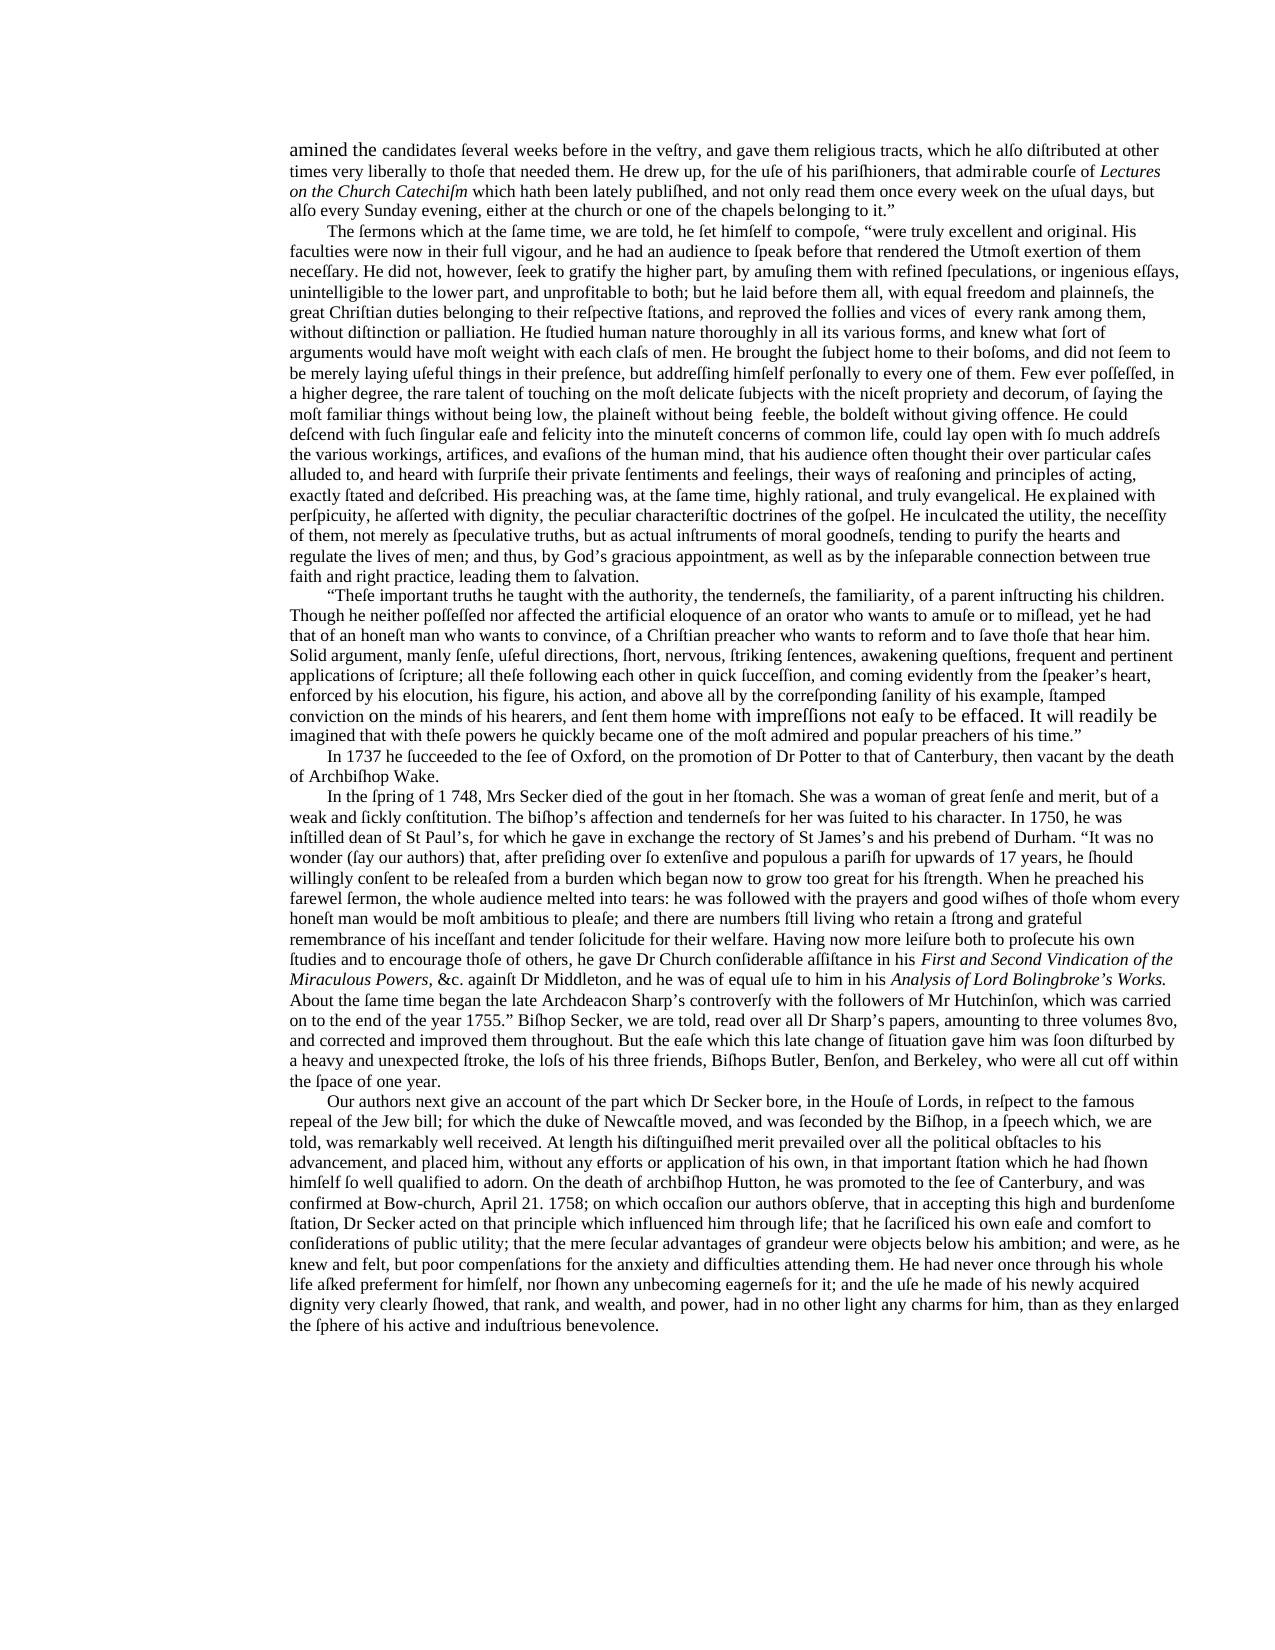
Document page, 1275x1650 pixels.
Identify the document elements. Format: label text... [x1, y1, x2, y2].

text In the ſpring of 1 748, Mrs Secker died of the gout in her ſtomach. She was a woman of great ſenſe and merit, but of a weak and ſickly conſtitution. The biſhop’s affection and tenderneſs for her was ſuited to his character. In 1750, he was inſtilled dean of St Paul’s, for which he gave in exchange the rectory of St James’s and his prebend of Durham. “It was no wonder (ſay our authors) that, after preſiding over ſo extenſive and populous a pariſh for upwards of 17 years, he ſhould willingly conſent to be releaſed from a burden which began now to grow too great for his ſtrength. When he preached his farewel ſermon, the whole audience melted into tears: he was followed with the prayers and good wiſhes of thoſe whom every honeſt man would be moſt ambitious to pleaſe; and there are numbers ſtill living who retain a ſtrong and grateful remembrance of his inceſſant and tender ſolicitude for their welfare. Having now more leiſure both to proſecute his own ſtudies and to encourage thoſe of others, he gave Dr Church conſiderable aſſiſtance in his First and Second Vindication of the Miraculous Powers, &c. againſt Dr Middleton, and he was of equal uſe to him in his Analysis of Lord Bolingbroke’s Works. About the ſame time began the late Archdeacon Sharp’s controverſy with the followers of Mr Hutchinſon, which was carried on to the end of the year 1755.” Biſhop Secker, we are told, read over all Dr Sharp’s papers, amounting to three volumes 8vo, and corrected and improved them throughout. But the eaſe which this late change of ſituation gave him was ſoon diſturbed by a heavy and unexpected ſtroke, the loſs of his three friends, Biſhops Butler, Benſon, and Berkeley, who were all cut off within the ſpace of one year. [289, 786, 1182, 1091]
text The ſermons which at the ſame time, we are told, he ſet himſelf to compoſe, “were truly excellent and original. His faculties were now in their full vigour, and he had an audience to ſpeak before that rendered the Utmoſt exertion of them neceſſary. He did not, however, ſeek to gratify the higher part, by amuſing them with refined ſpeculations, or ingenious eſſays, unintelligible to the lower part, and unprofitable to both; but he laid before them all, with equal freedom and plainneſs, the great Chriſtian duties belonging to their reſpective ſtations, and reproved the follies and vices of every rank among them, without diſtinction or palliation. He ſtudied human nature thoroughly in all its various forms, and knew what ſort of arguments would have moſt weight with each claſs of men. He brought the ſubject home to their boſoms, and did not ſeem to be merely laying uſeful things in their preſence, but addreſſing himſelf perſonally to every one of them. Few ever poſſeſſed, in a higher degree, the rare talent of touching on the moſt delicate ſubjects with the niceſt propriety and decorum, of ſaying the moſt familiar things without being low, the plaineſt without being feeble, the boldeſt without giving offence. He could deſcend with ſuch ſingular eaſe and felicity into the minuteſt concerns of common life, could lay open with ſo much addreſs the various workings, artifices, and evaſions of the human mind, that his audience often thought their over particular caſes alluded to, and heard with ſurpriſe their private ſentiments and feelings, their ways of reaſoning and principles of acting, exactly ſtated and deſcribed. His preaching was, at the ſame time, highly rational, and truly evangelical. He explained with perſpicuity, he aſſerted with dignity, the peculiar characteriſtic doctrines of the goſpel. He inculcated the utility, the neceſſity of them, not merely as ſpeculative truths, but as actual inſtruments of moral goodneſs, tending to purify the hearts and regulate the lives of men; and thus, by God’s gracious appointment, as well as by the inſeparable connection between true faith and right practice, leading them to ſalvation. [289, 221, 1182, 586]
text amined the candidates ſeveral weeks before in the veſtry, and gave them religious tracts, which he alſo diſtributed at other times very liberally to thoſe that needed them. He drew up, for the uſe of his pariſhioners, that admirable courſe of Lectures on the Church Catechiſm which hath been lately publiſhed, and not only read them once every week on the uſual days, but alſo every Sunday evening, either at the church or one of the chapels belonging to it.” [289, 139, 1182, 221]
text In 1737 he ſucceeded to the ſee of Oxford, on the promotion of Dr Potter to that of Canterbury, then vacant by the death of Archbiſhop Wake. [289, 746, 1182, 786]
text “Theſe important truths he taught with the authority, the tenderneſs, the familiarity, of a parent inſtructing his children. Though he neither poſſeſſed nor affected the artificial eloquence of an orator who wants to amuſe or to miſlead, yet he had that of an honeſt man who wants to convince, of a Chriſtian preacher who wants to reform and to ſave thoſe that hear him. Solid argument, manly ſenſe, uſeful directions, ſhort, nervous, ſtriking ſentences, awakening queſtions, frequent and pertinent applications of ſcripture; all theſe following each other in quick ſucceſſion, and coming evidently from the ſpeaker’s heart, enforced by his elocution, his figure, his action, and above all by the correſponding ſanility of his example, ſtamped conviction on the minds of his hearers, and ſent them home with impreſſions not eaſy to be effaced. It will readily be [289, 586, 1182, 727]
text Our authors next give an account of the part which Dr Secker bore, in the Houſe of Lords, in reſpect to the famous repeal of the Jew bill; for which the duke of Newcaſtle moved, and was ſeconded by the Biſhop, in a ſpeech which, we are told, was remarkably well received. At length his diſtinguiſhed merit prevailed over all the political obſtacles to his advancement, and placed him, without any efforts or application of his own, in that important ſtation which he had ſhown himſelf ſo well qualified to adorn. On the death of archbiſhop Hutton, he was promoted to the ſee of Canterbury, and was confirmed at Bow-church, April 21. 1758; on which occaſion our authors obſerve, that in accepting this high and burdenſome ſtation, Dr Secker acted on that principle which influenced him through life; that he ſacriſiced his own eaſe and comfort to conſiderations of public utility; that the mere ſecular advantages of grandeur were objects below his ambition; and were, as he knew and felt, but poor compenſations for the anxiety and difficulties attending them. He had never once through his whole life aſked preferment for himſelf, nor ſhown any unbecoming eagerneſs for it; and the uſe he made of his newly acquired dignity very clearly ſhowed, that rank, and wealth, and power, had in no other light any charms for him, than as they enlarged the ſphere of his active and induſtrious benevolence. [289, 1091, 1182, 1335]
text imagined that with theſe powers he quickly became one of the moſt admired and popular preachers of his time.” [289, 727, 1182, 746]
